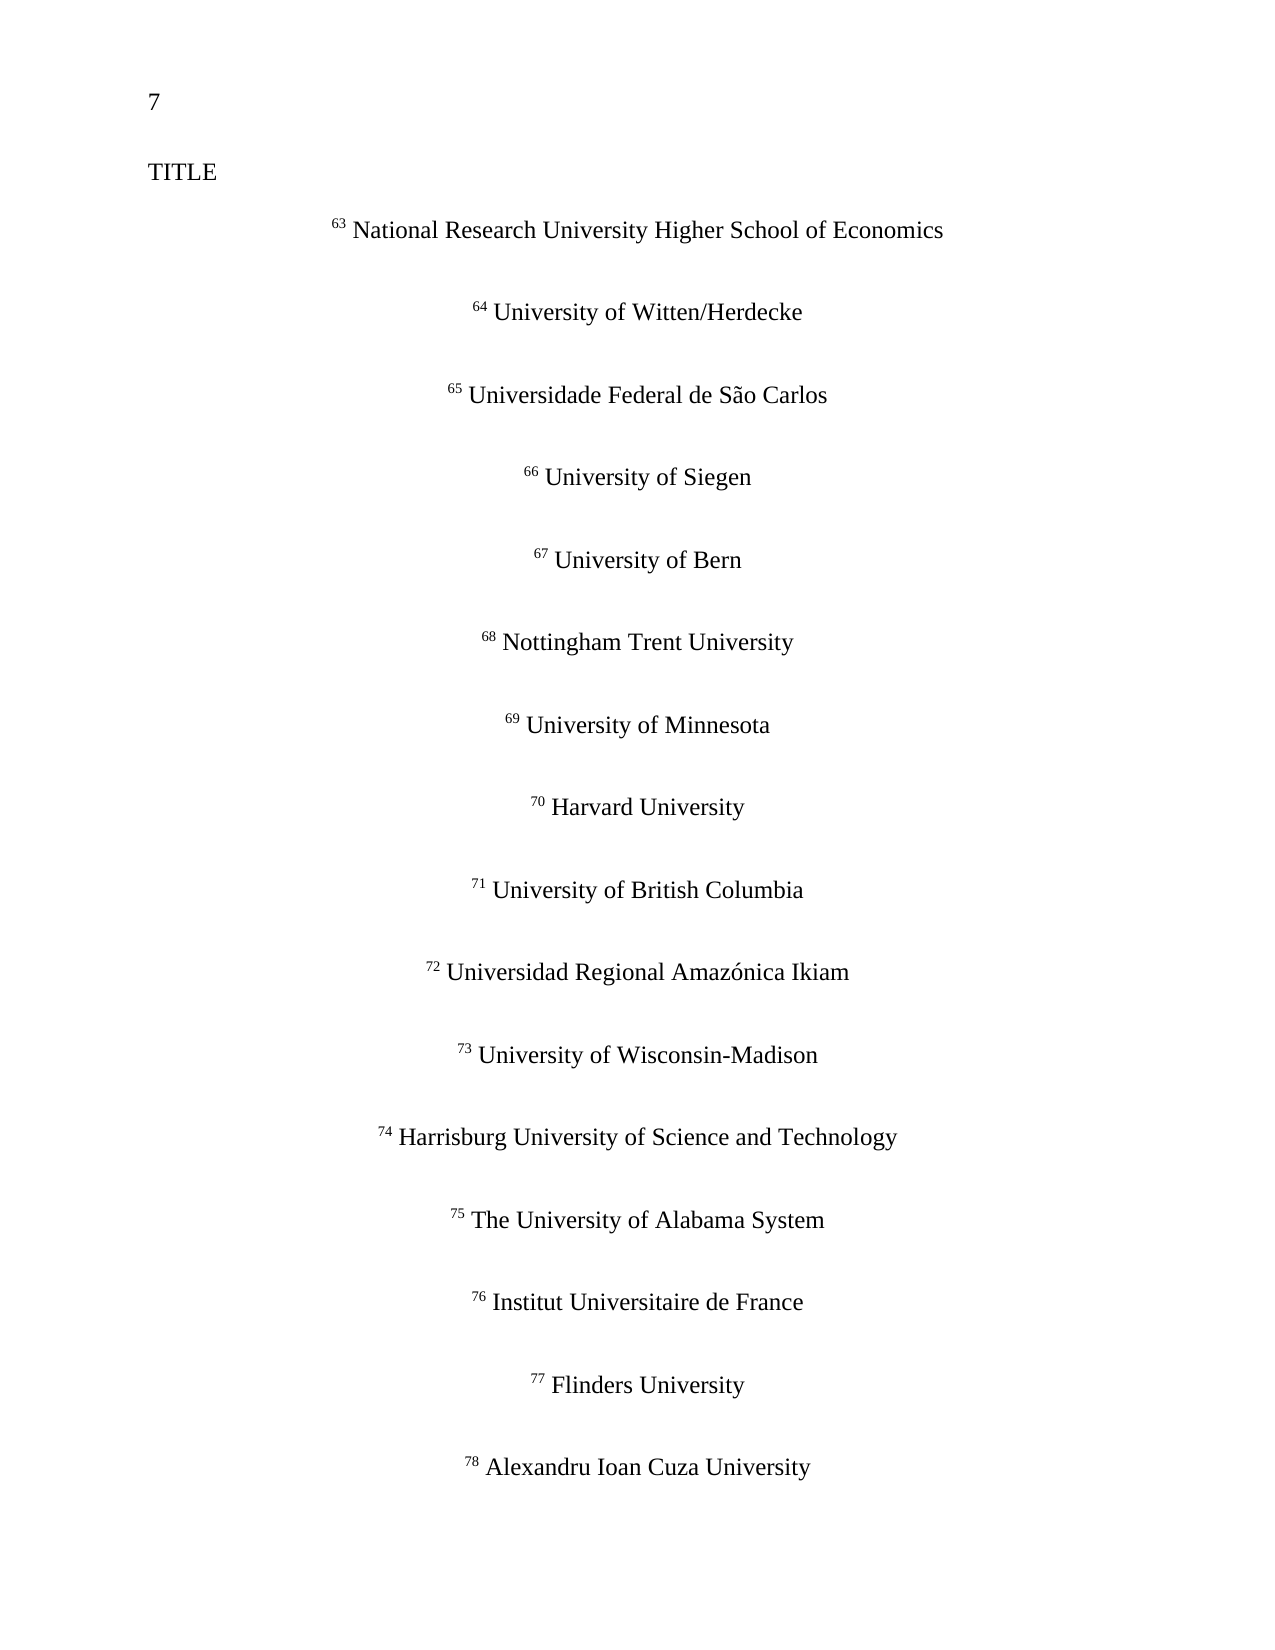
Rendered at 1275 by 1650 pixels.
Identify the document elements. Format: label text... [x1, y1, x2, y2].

text 75 The University of Alabama System [148, 1205, 1127, 1234]
text 66 University of Siegen [148, 462, 1127, 491]
text 74 Harrisburg University of Science and Technology [148, 1122, 1127, 1151]
text 73 University of Wisconsin-Madison [148, 1040, 1127, 1069]
text 67 University of Bern [148, 545, 1127, 574]
text 72 Universidad Regional Amazónica Ikiam [148, 957, 1127, 986]
text 70 Harvard University [148, 792, 1127, 821]
text 77 Flinders University [148, 1370, 1127, 1399]
text 65 Universidade Federal de São Carlos [148, 380, 1127, 409]
text 69 University of Minnesota [148, 710, 1127, 739]
text 64 University of Witten/Herdecke [148, 297, 1127, 326]
text 78 Alexandru Ioan Cuza University [148, 1452, 1127, 1481]
text 63 National Research University Higher School of Economics [148, 215, 1127, 244]
text 68 Nottingham Trent University [148, 627, 1127, 656]
text 76 Institut Universitaire de France [148, 1287, 1127, 1316]
text 71 University of British Columbia [148, 875, 1127, 904]
